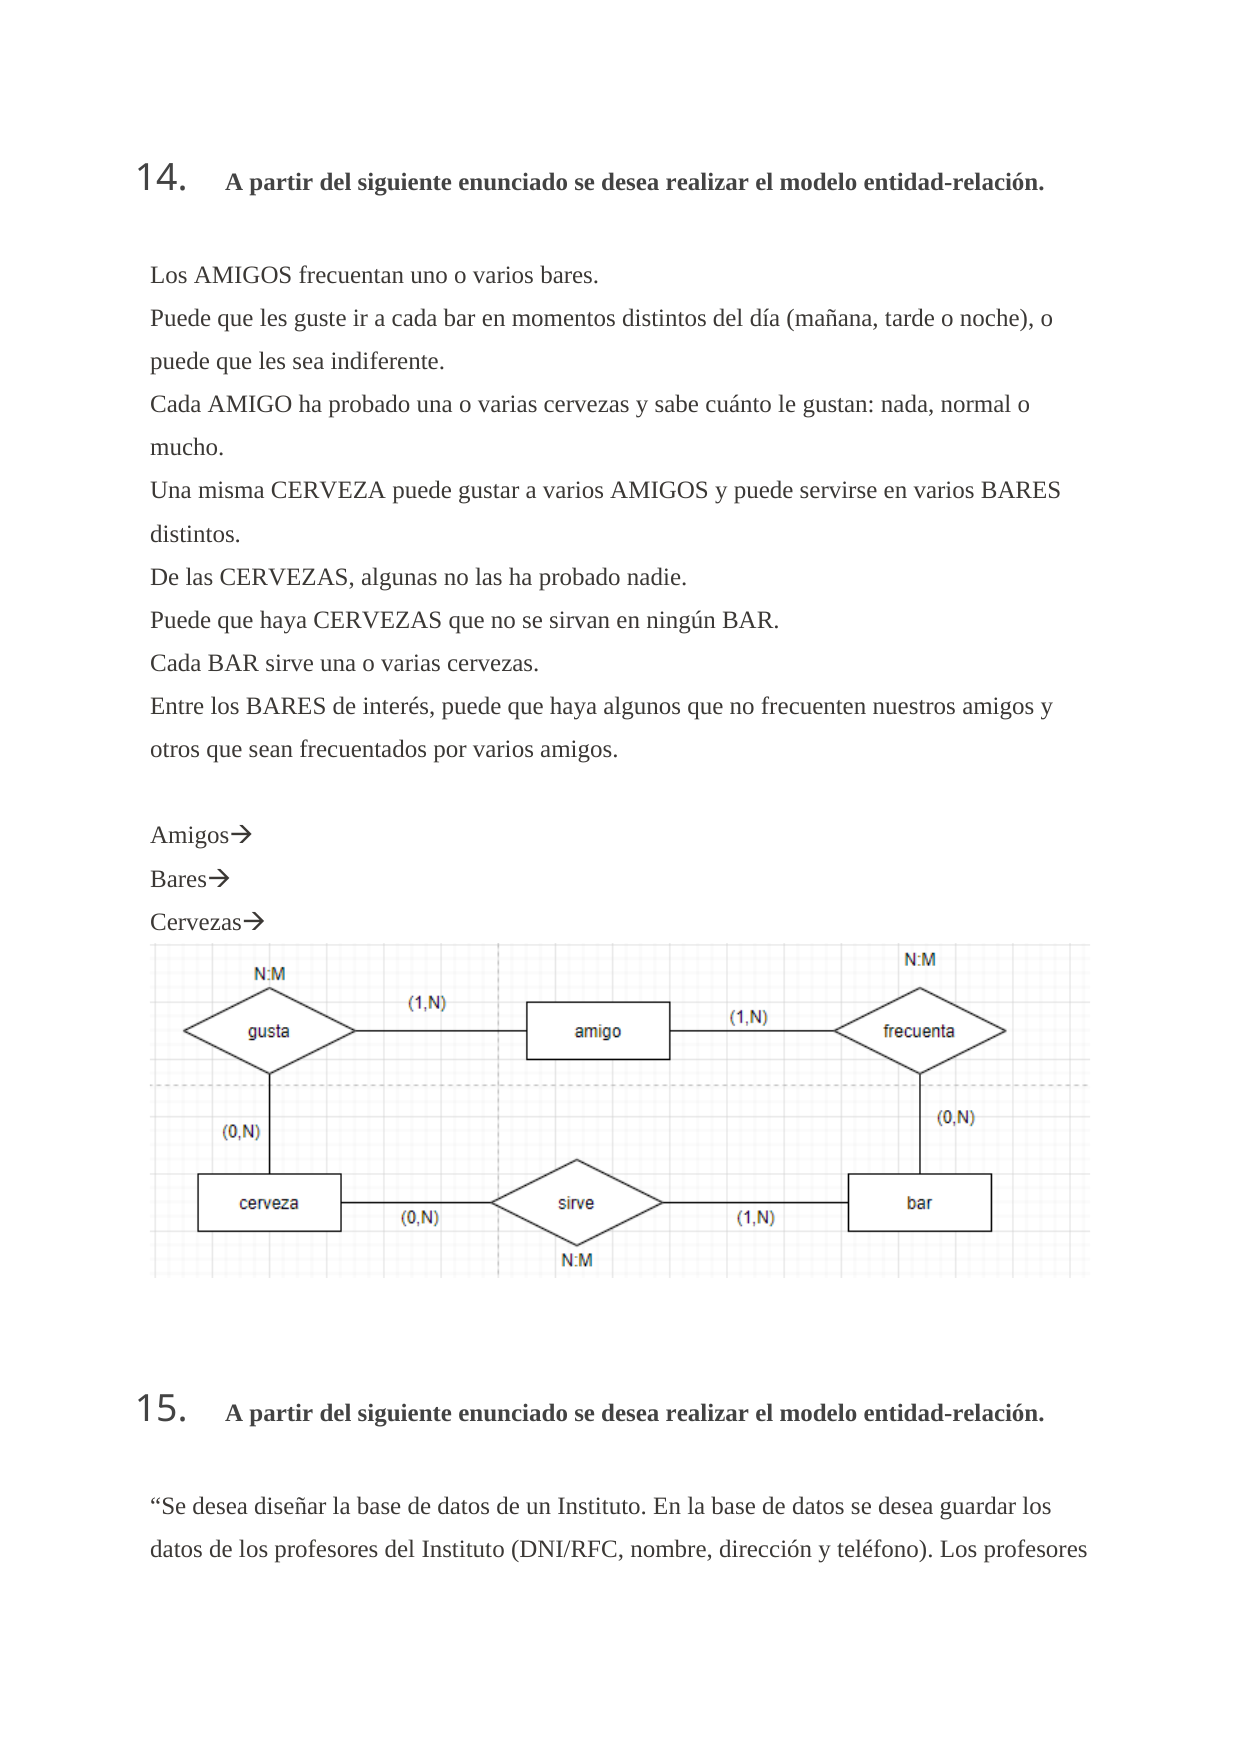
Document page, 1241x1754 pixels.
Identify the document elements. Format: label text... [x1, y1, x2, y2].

text Una misma CERVEZA puede gustar a varios AMIGOS y puede servirse en varios BARES distintos. [150, 476, 1090, 547]
text Puede que haya CERVEZAS que no se sirvan en ningún BAR. [150, 605, 1090, 634]
text Cada BAR sirve una o varias cervezas. [150, 648, 1090, 677]
text Los AMIGOS frecuentan uno o varios bares. [150, 260, 1090, 289]
list A partir del siguiente enunciado se desea realizar el modelo entidad-relación. [187, 150, 1090, 201]
list A partir del siguiente enunciado se desea realizar el modelo entidad-relación. [187, 1381, 1090, 1432]
text Bares [150, 864, 1090, 892]
picture [149, 943, 1091, 1278]
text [150, 1491, 1090, 1563]
text Entre los BARES de interés, puede que haya algunos que no frecuenten nuestros amigos y otros que sean frecuentados por varios amigos. [150, 691, 1090, 763]
text Amigos [150, 821, 1090, 849]
text De las CERVEZAS, algunas no las ha probado nadie. [150, 562, 1090, 591]
text Cervezas [150, 907, 1090, 936]
text Puede que les guste ir a cada bar en momentos distintos del día (mañana, tarde o noche), o puede que les sea indiferente. [150, 303, 1090, 375]
text Cada AMIGO ha probado una o varias cervezas y sabe cuánto le gustan: nada, normal o mucho. [150, 389, 1090, 461]
